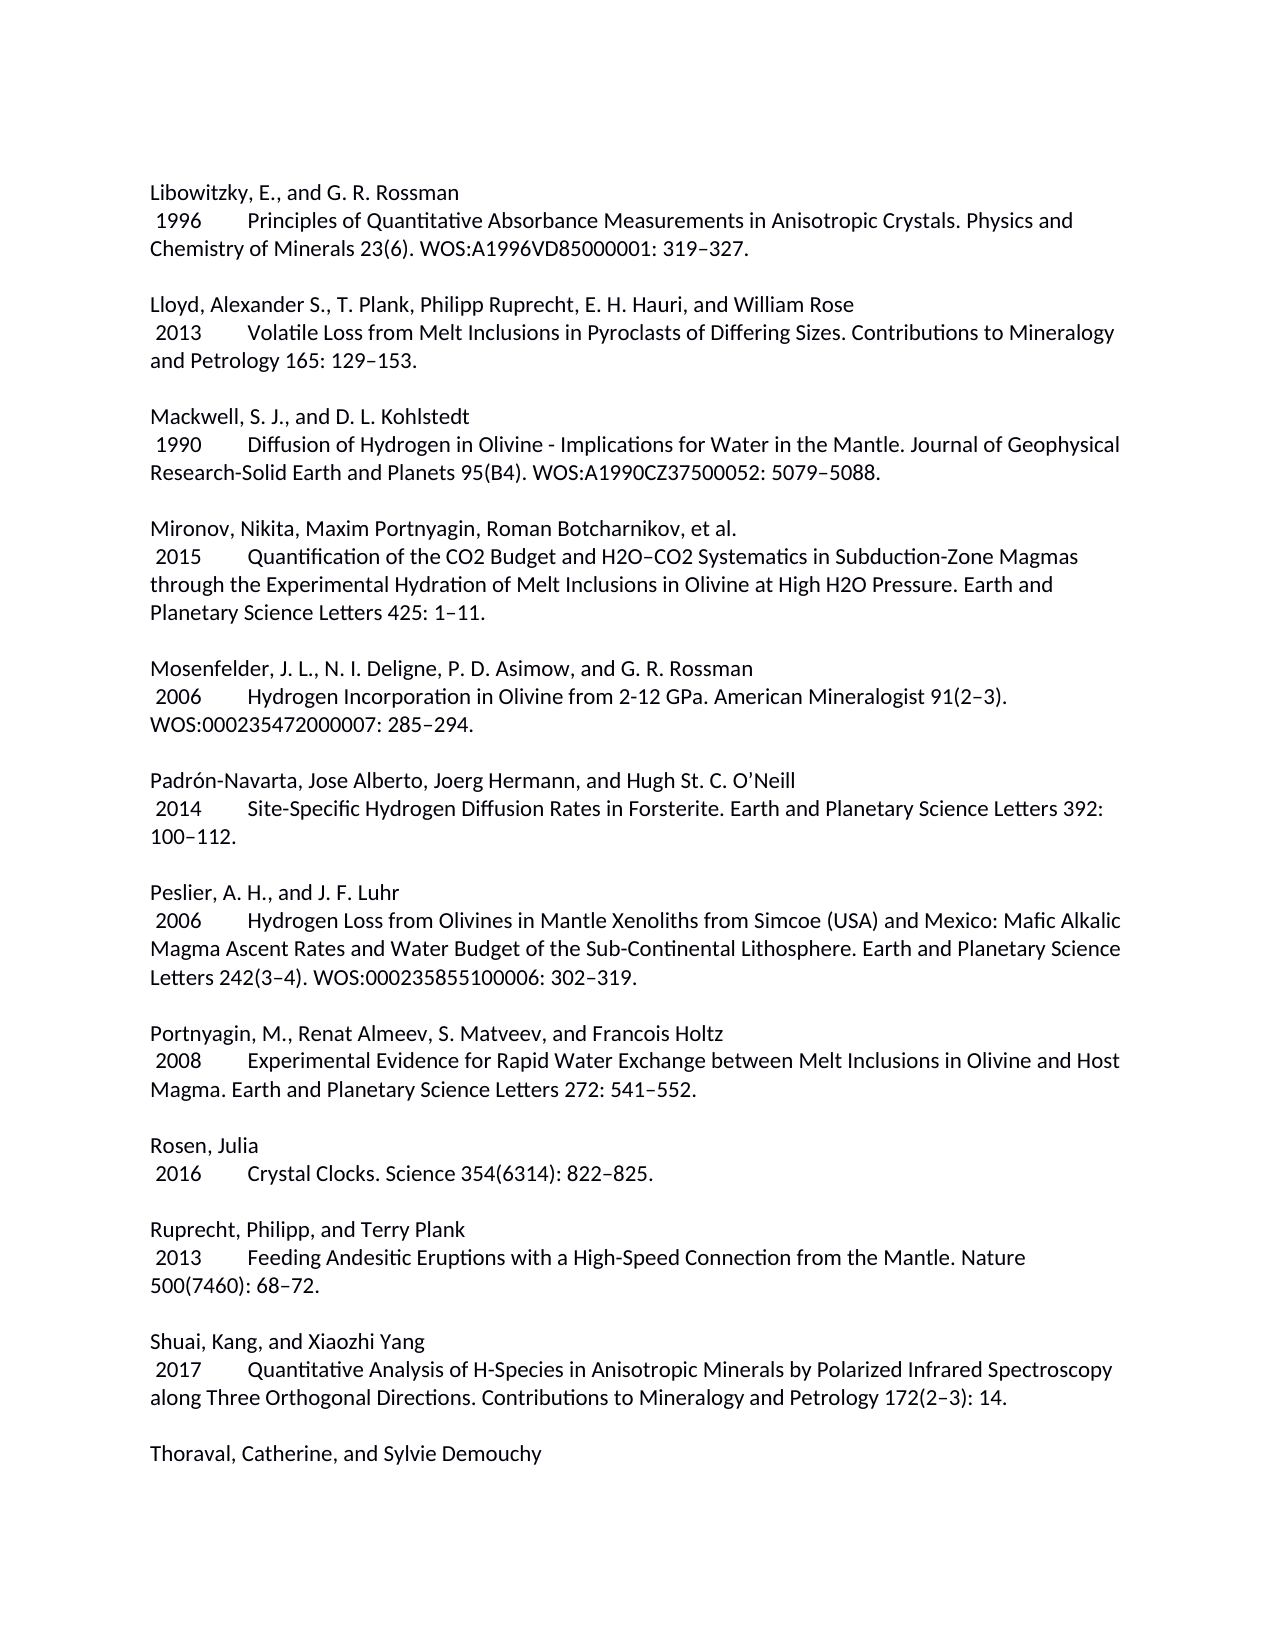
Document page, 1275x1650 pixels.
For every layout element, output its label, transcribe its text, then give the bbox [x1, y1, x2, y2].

text Mironov, Nikita, Maxim Portnyagin, Roman Botcharnikov, et al. 2015 Quantification of the CO2 Budget and H2O–CO2 Systematics in Subduction-Zone Magmas through the Experimental Hydration of Melt Inclusions in Olivine at High H2O Pressure. Earth and Planetary Science Letters 425: 1–11. [150, 486, 1125, 626]
text Ruprecht, Philipp, and Terry Plank 2013 Feeding Andesitic Eruptions with a High-Speed Connection from the Mantle. Nature 500(7460): 68–72. [150, 1187, 1125, 1299]
text Rosen, Julia 2016 Crystal Clocks. Science 354(6314): 822–825. [150, 1103, 1125, 1187]
text Shuai, Kang, and Xiaozhi Yang 2017 Quantitative Analysis of H-Species in Anisotropic Minerals by Polarized Infrared Spectroscopy along Three Orthogonal Directions. Contributions to Mineralogy and Petrology 172(2–3): 14. [150, 1299, 1125, 1411]
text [150, 1411, 1125, 1467]
text Mosenfelder, J. L., N. I. Deligne, P. D. Asimow, and G. R. Rossman 2006 Hydrogen Incorporation in Olivine from 2-12 GPa. American Mineralogist 91(2–3). WOS:000235472000007: 285–294. [150, 626, 1125, 738]
text Portnyagin, M., Renat Almeev, S. Matveev, and Francois Holtz 2008 Experimental Evidence for Rapid Water Exchange between Melt Inclusions in Olivine and Host Magma. Earth and Planetary Science Letters 272: 541–552. [150, 991, 1125, 1103]
text Lloyd, Alexander S., T. Plank, Philipp Ruprecht, E. H. Hauri, and William Rose 2013 Volatile Loss from Melt Inclusions in Pyroclasts of Differing Sizes. Contributions to Mineralogy and Petrology 165: 129–153. [150, 262, 1125, 374]
text Peslier, A. H., and J. F. Luhr 2006 Hydrogen Loss from Olivines in Mantle Xenoliths from Simcoe (USA) and Mexico: Mafic Alkalic Magma Ascent Rates and Water Budget of the Sub-Continental Lithosphere. Earth and Planetary Science Letters 242(3–4). WOS:000235855100006: 302–319. [150, 851, 1125, 991]
text Padrón-Navarta, Jose Alberto, Joerg Hermann, and Hugh St. C. O’Neill 2014 Site-Specific Hydrogen Diffusion Rates in Forsterite. Earth and Planetary Science Letters 392: 100–112. [150, 738, 1125, 851]
text Libowitzky, E., and G. R. Rossman 1996 Principles of Quantitative Absorbance Measurements in Anisotropic Crystals. Physics and Chemistry of Minerals 23(6). WOS:A1996VD85000001: 319–327. [150, 150, 1125, 262]
text Mackwell, S. J., and D. L. Kohlstedt 1990 Diffusion of Hydrogen in Olivine - Implications for Water in the Mantle. Journal of Geophysical Research-Solid Earth and Planets 95(B4). WOS:A1990CZ37500052: 5079–5088. [150, 374, 1125, 486]
